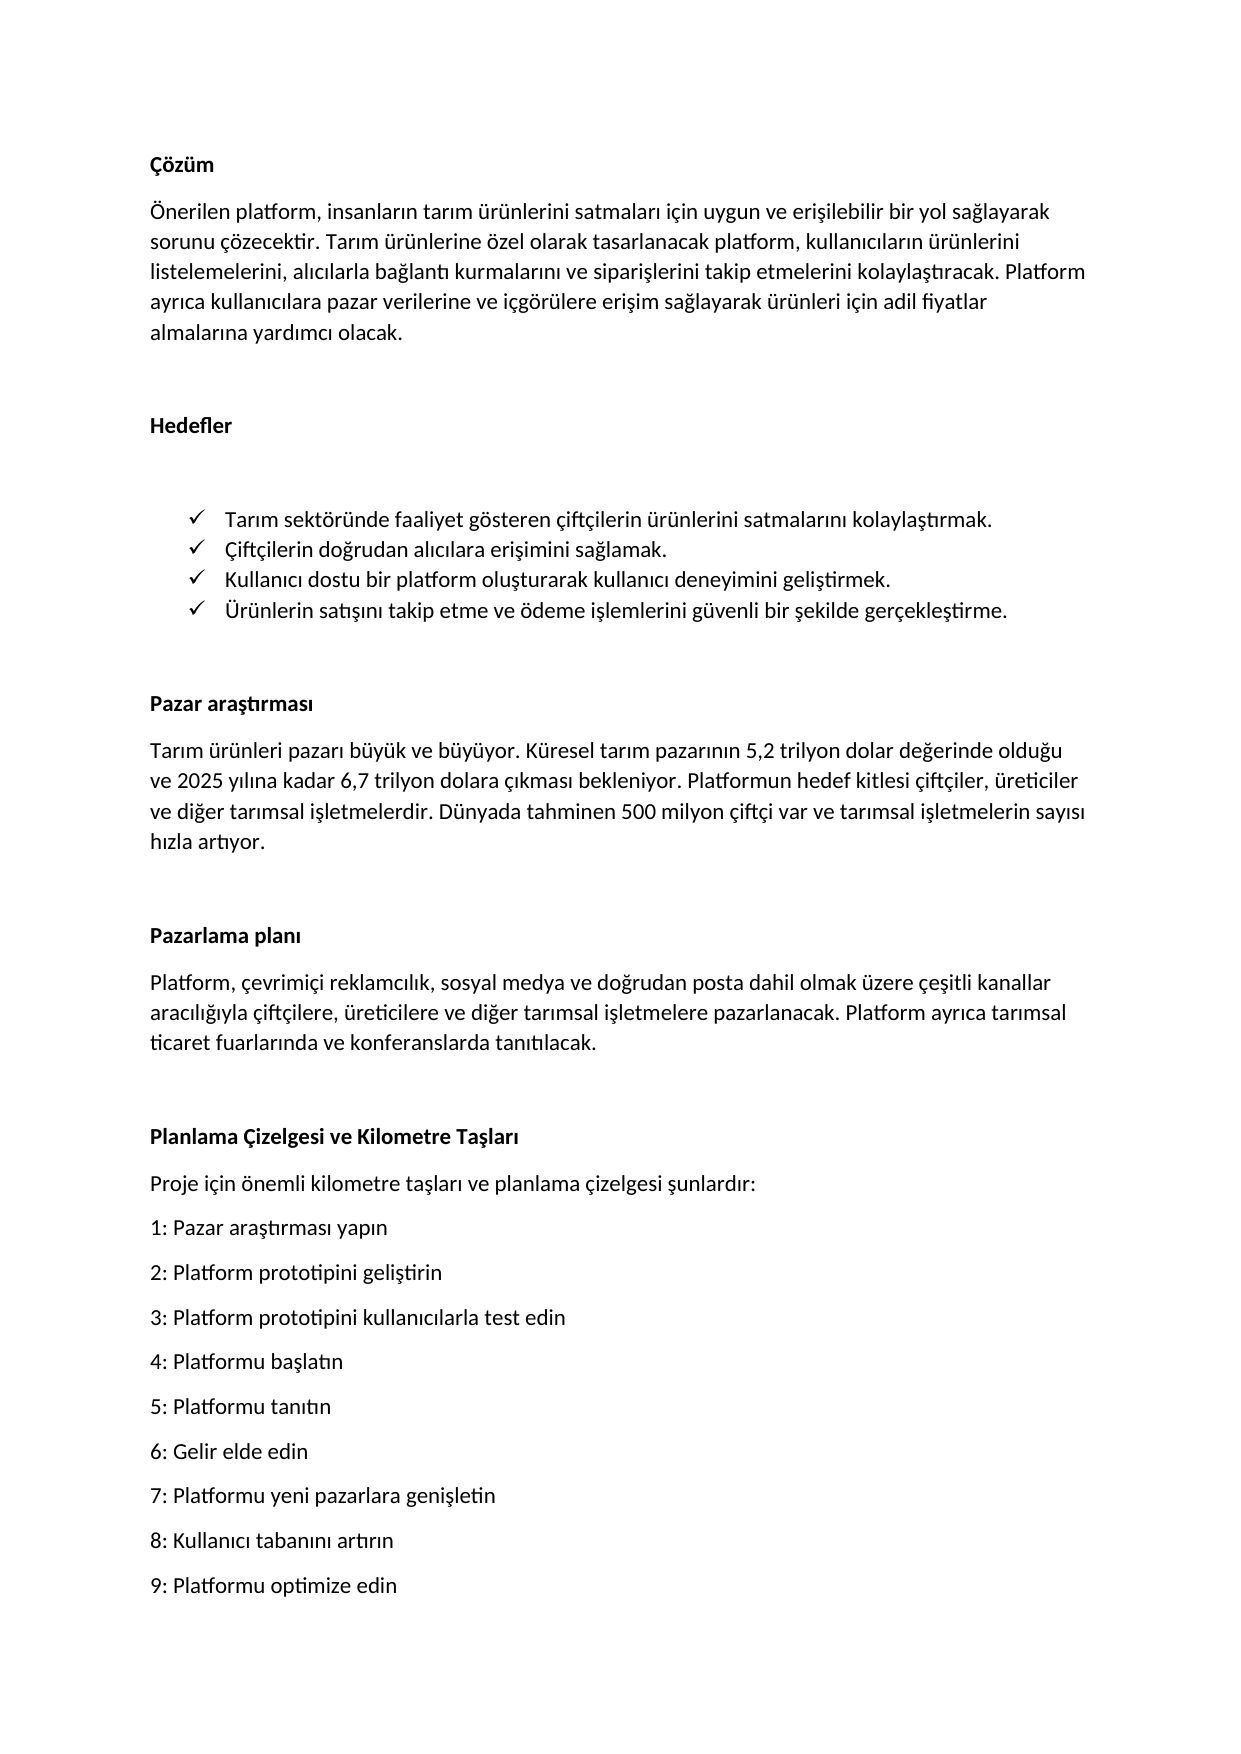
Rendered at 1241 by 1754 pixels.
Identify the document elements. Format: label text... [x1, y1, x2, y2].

text Planlama Çizelgesi ve Kilometre Taşları [150, 1122, 1090, 1150]
text 1: Pazar araştırması yapın [150, 1213, 1090, 1241]
text 9: Platformu optimize edin [150, 1571, 1090, 1599]
text Platform, çevrimiçi reklamcılık, sosyal medya ve doğrudan posta dahil olmak üzere çeşitli kanallar aracılığıyla çiftçilere, üreticilere ve diğer tarımsal işletmelere pazarlanacak. Platform ayrıca tarımsal ticaret fuarlarında ve konferanslarda tanıtılacak. [150, 968, 1090, 1056]
text Proje için önemli kilometre taşları ve planlama çizelgesi şunlardır: [150, 1169, 1090, 1197]
text 3: Platform prototipini kullanıcılarla test edin [150, 1303, 1090, 1331]
list Tarım sektöründe faaliyet gösteren çiftçilerin ürünlerini satmalarını kolaylaştırmak. [187, 505, 1090, 533]
text 5: Platformu tanıtın [150, 1392, 1090, 1420]
text 6: Gelir elde edin [150, 1437, 1090, 1465]
text 2: Platform prototipini geliştirin [150, 1258, 1090, 1286]
text 8: Kullanıcı tabanını artırın [150, 1526, 1090, 1554]
text Önerilen platform, insanların tarım ürünlerini satmaları için uygun ve erişilebilir bir yol sağlayarak sorunu çözecektir. Tarım ürünlerine özel olarak tasarlanacak platform, kullanıcıların ürünlerini listelemelerini, alıcılarla bağlantı kurmalarını ve siparişlerini takip etmelerini kolaylaştıracak. Platform ayrıca kullanıcılara pazar verilerine ve içgörülere erişim sağlayarak ürünleri için adil fiyatlar almalarına yardımcı olacak. [150, 197, 1090, 346]
text 7: Platformu yeni pazarlara genişletin [150, 1482, 1090, 1509]
text Pazar araştırması [150, 689, 1090, 718]
text Çözüm [150, 150, 1090, 178]
text Pazarlama planı [150, 921, 1090, 949]
list Kullanıcı dostu bir platform oluşturarak kullanıcı deneyimini geliştirmek. [187, 566, 1090, 594]
text 4: Platformu başlatın [150, 1347, 1090, 1376]
list Ürünlerin satışını takip etme ve ödeme işlemlerini güvenli bir şekilde gerçekleştirme. [187, 596, 1090, 624]
list Çiftçilerin doğrudan alıcılara erişimini sağlamak. [187, 535, 1090, 563]
text Tarım ürünleri pazarı büyük ve büyüyor. Küresel tarım pazarının 5,2 trilyon dolar değerinde olduğu ve 2025 yılına kadar 6,7 trilyon dolara çıkması bekleniyor. Platformun hedef kitlesi çiftçiler, üreticiler ve diğer tarımsal işletmelerdir. Dünyada tahminen 500 milyon çiftçi var ve tarımsal işletmelerin sayısı hızla artıyor. [150, 736, 1090, 855]
text Hedefler [150, 411, 1090, 439]
